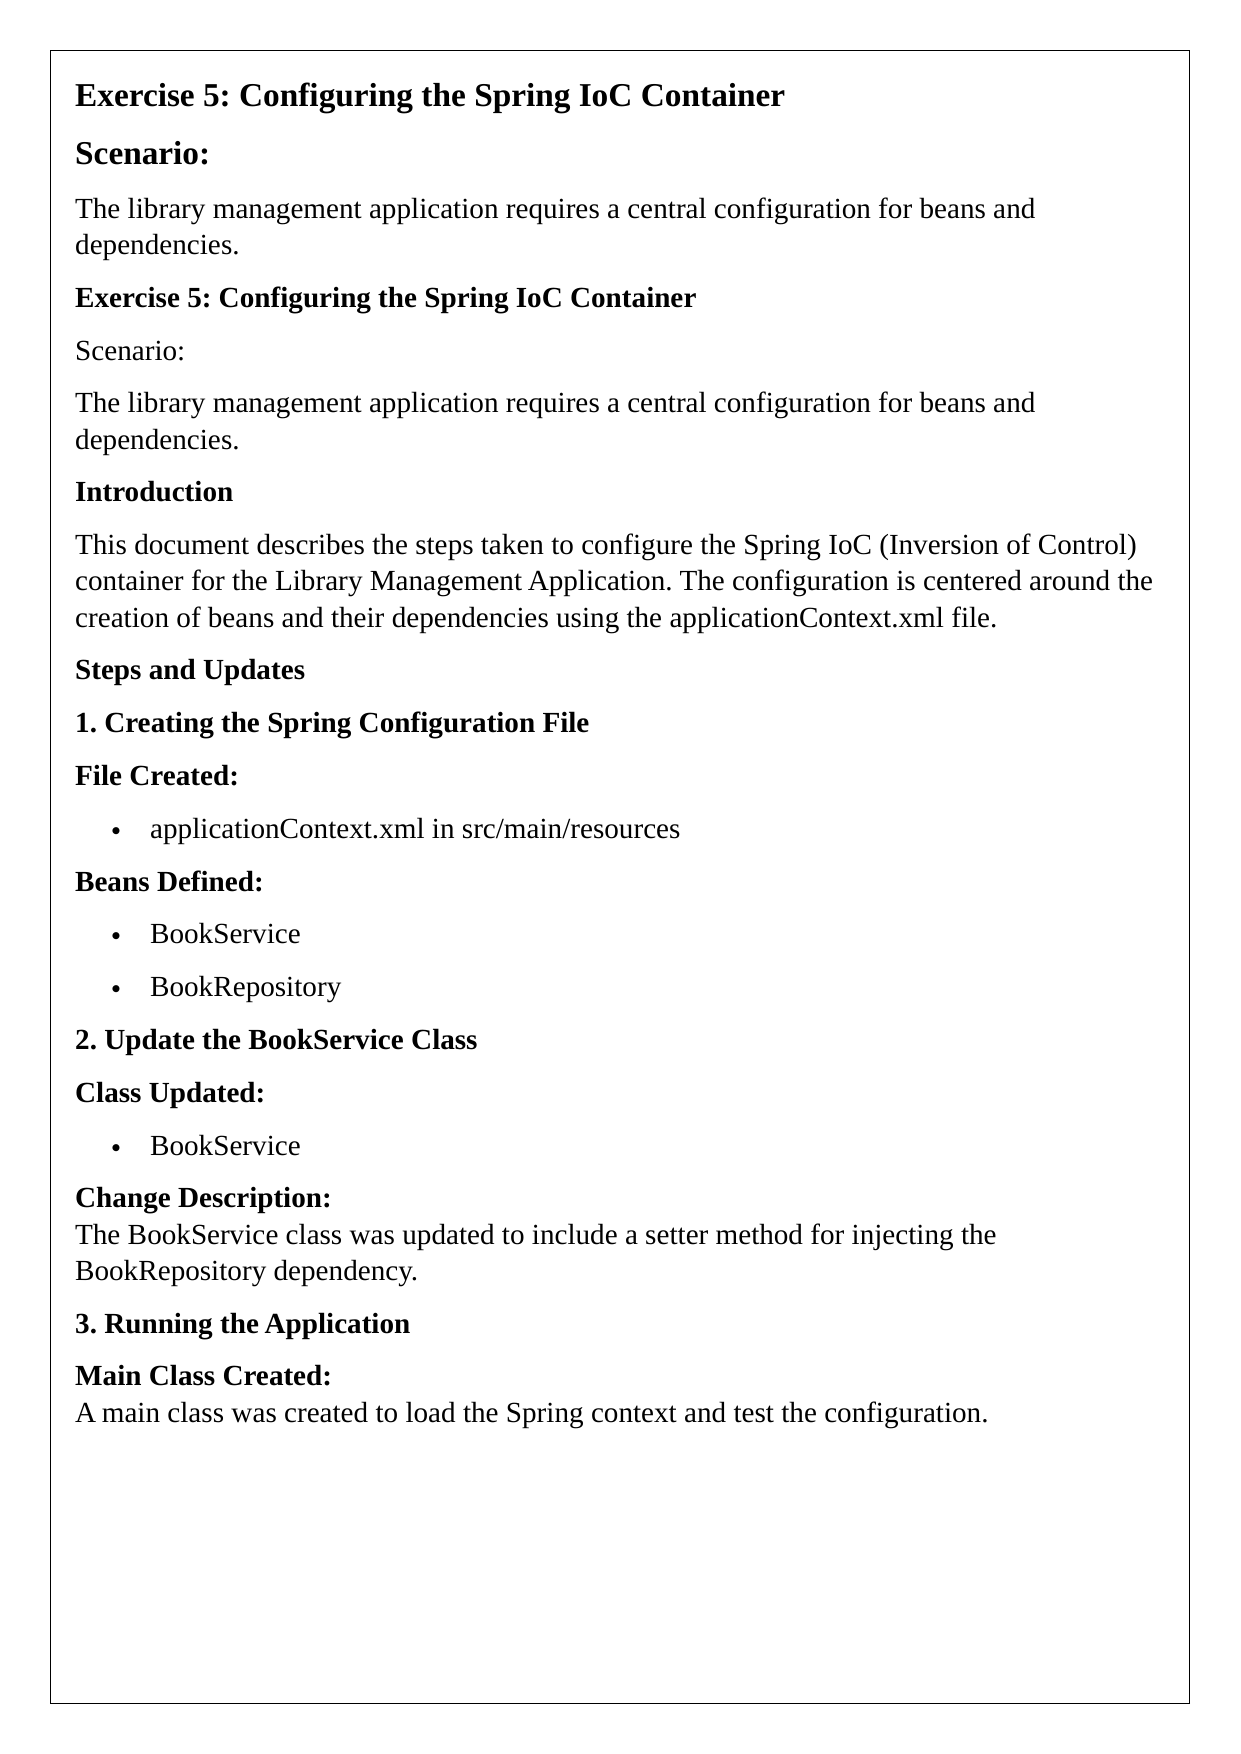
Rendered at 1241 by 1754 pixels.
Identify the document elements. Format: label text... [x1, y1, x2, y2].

text The library management application requires a central configuration for beans and dependencies. [75, 191, 1165, 261]
text Exercise 5: Configuring the Spring IoC Container [75, 280, 1165, 313]
text Introduction [75, 474, 1165, 508]
text Scenario: [75, 133, 1165, 171]
text This document describes the steps taken to configure the Spring IoC (Inversion of Control) container for the Library Management Application. The configuration is centered around the creation of beans and their dependencies using the applicationContext.xml file. [75, 527, 1165, 633]
text 3. Running the Application [75, 1306, 1165, 1339]
text Steps and Updates [75, 652, 1165, 686]
text File Created: [75, 758, 1165, 792]
text 1. Creating the Spring Configuration File [75, 705, 1165, 739]
text Beans Defined: [75, 864, 1165, 897]
list BookService [112, 1128, 1165, 1161]
list BookService [112, 917, 1165, 950]
text 2. Update the BookService Class [75, 1022, 1165, 1056]
list BookRepository [112, 969, 1165, 1003]
text Main Class Created: A main class was created to load the Spring context and test the configuration. [75, 1358, 1165, 1428]
text Change Description: The BookService class was updated to include a setter method for injecting the BookRepository dependency. [75, 1181, 1165, 1286]
text The library management application requires a central configuration for beans and dependencies. [75, 386, 1165, 455]
text Scenario: [75, 333, 1165, 366]
text Class Updated: [75, 1075, 1165, 1108]
text Exercise 5: Configuring the Spring IoC Container [75, 75, 1165, 113]
list applicationContext.xml in src/main/resources [112, 811, 1165, 844]
